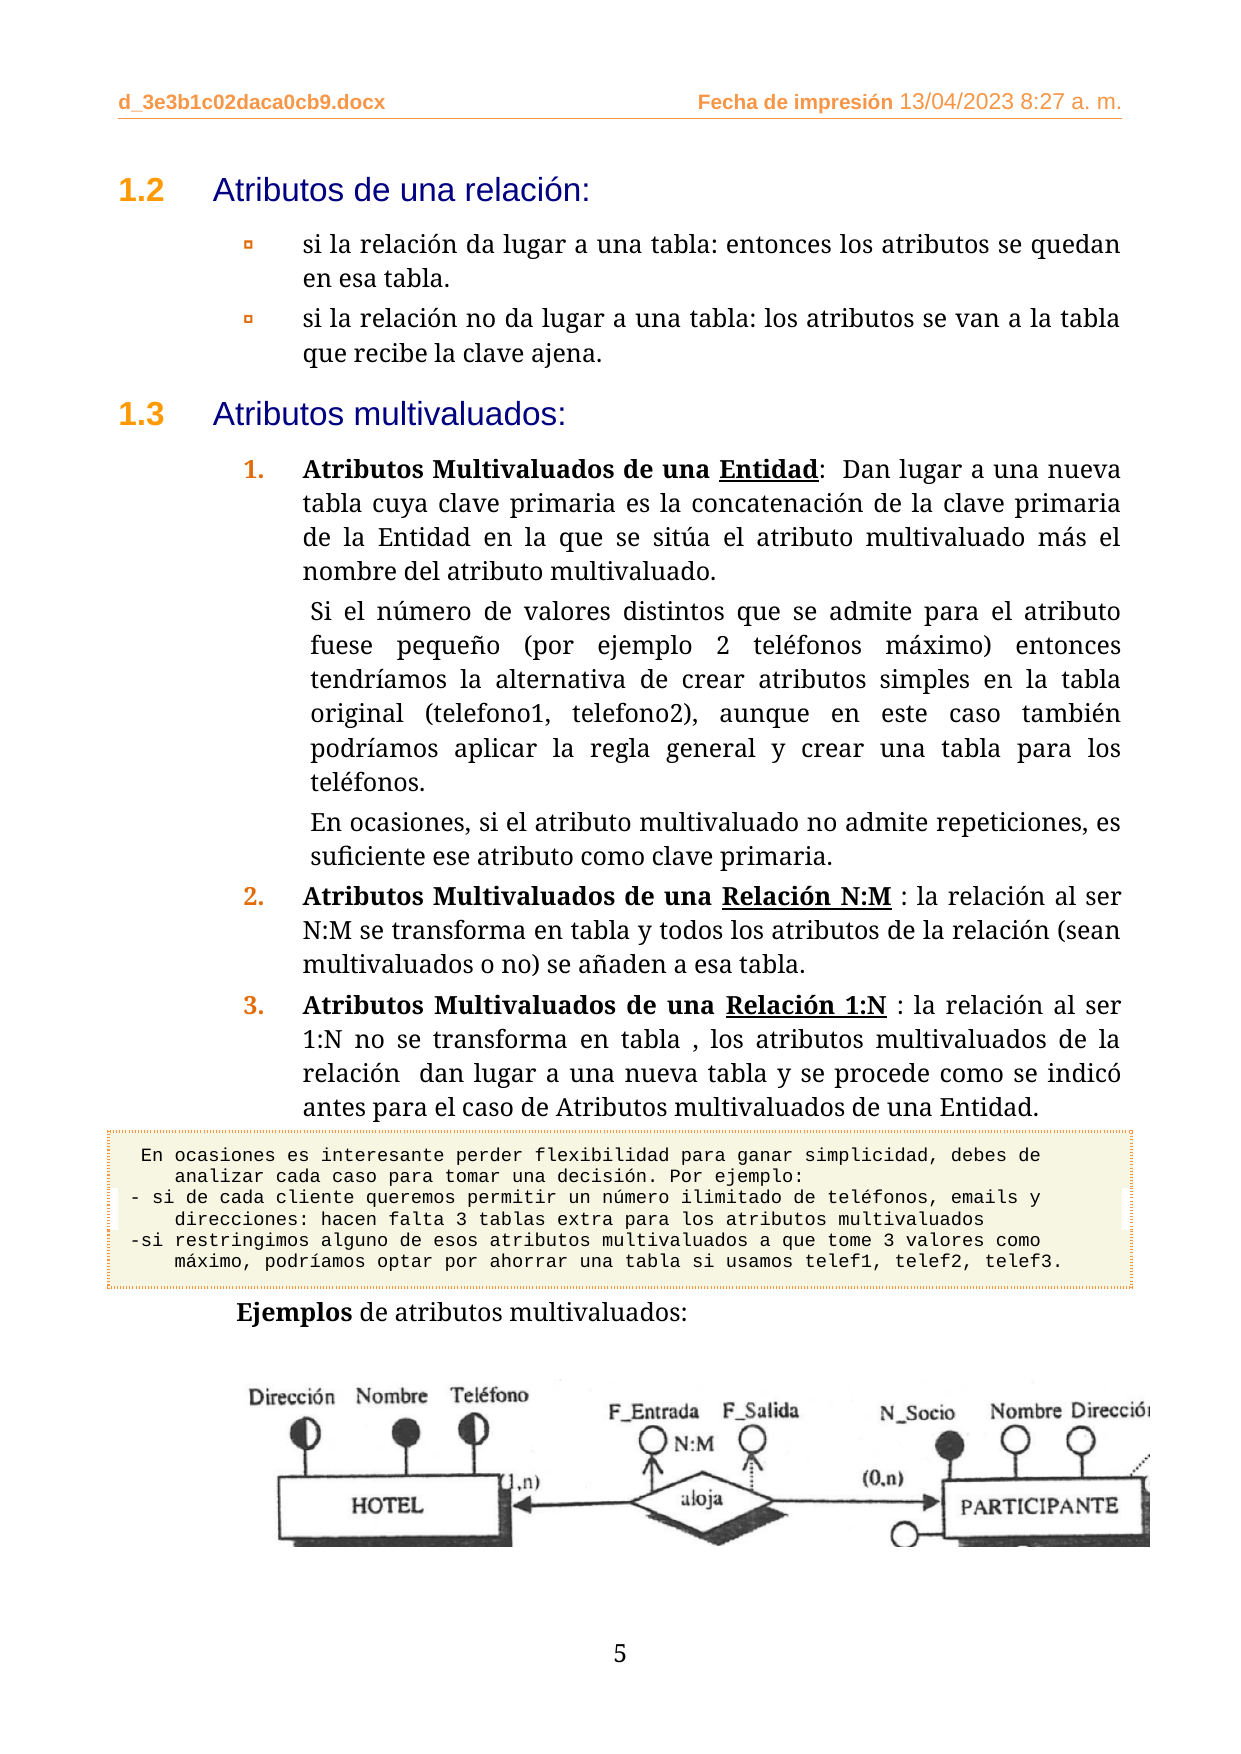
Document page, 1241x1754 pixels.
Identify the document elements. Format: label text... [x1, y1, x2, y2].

text -si restringimos alguno de esos atributos multivaluados a que tome 3 valores como máximo, podríamos optar por ahorrar una tabla si usamos telef1, telef2, telef3. [107, 1215, 1133, 1289]
text - si de cada cliente queremos permitir un número ilimitado de teléfonos, emails y direcciones: hacen falta 3 tablas extra para los atributos multivaluados [118, 1188, 1122, 1215]
text En ocasiones es interesante perder flexibilidad para ganar simplicidad, debes de analizar cada caso para tomar una decisión. Por ejemplo: [107, 1130, 1133, 1188]
list Atributos Multivaluados de una Relación N:M : la relación al ser N:M se transforma en tabla y todos los atributos de la relación (sean multivaluados o no) se añaden a esa tabla. [243, 879, 1122, 981]
text Ejemplos de atributos multivaluados: [236, 1295, 1122, 1329]
text Si el número de valores distintos que se admite para el atributo fuese pequeño (por ejemplo 2 teléfonos máximo) entonces tendríamos la alternativa de crear atributos simples en la tabla original (telefono1, telefono2), aunque en este caso también podríamos aplicar la regla general y crear una tabla para los teléfonos. [310, 594, 1122, 798]
list Atributos Multivaluados de una Entidad: Dan lugar a una nueva tabla cuya clave primaria es la concatenación de la clave primaria de la Entidad en la que se sitúa el atributo multivaluado más el nombre del atributo multivaluado. [243, 451, 1122, 588]
text En ocasiones, si el atributo multivaluado no admite repeticiones, es suficiente ese atributo como clave primaria. [310, 804, 1122, 873]
list si la relación da lugar a una tabla: entonces los atributos se quedan en esa tabla. [243, 227, 1122, 295]
list Atributos Multivaluados de una Relación 1:N : la relación al ser 1:N no se transforma en tabla , los atributos multivaluados de la relación dan lugar a una nueva tabla y se procede como se indicó antes para el caso de Atributos multivaluados de una Entidad. [243, 987, 1122, 1124]
subtitle Atributos multivaluados: [118, 394, 1122, 433]
picture [236, 1375, 1157, 1552]
subtitle Atributos de una relación: [118, 169, 1122, 208]
list si la relación no da lugar a una tabla: los atributos se van a la tabla que recibe la clave ajena. [243, 301, 1122, 369]
